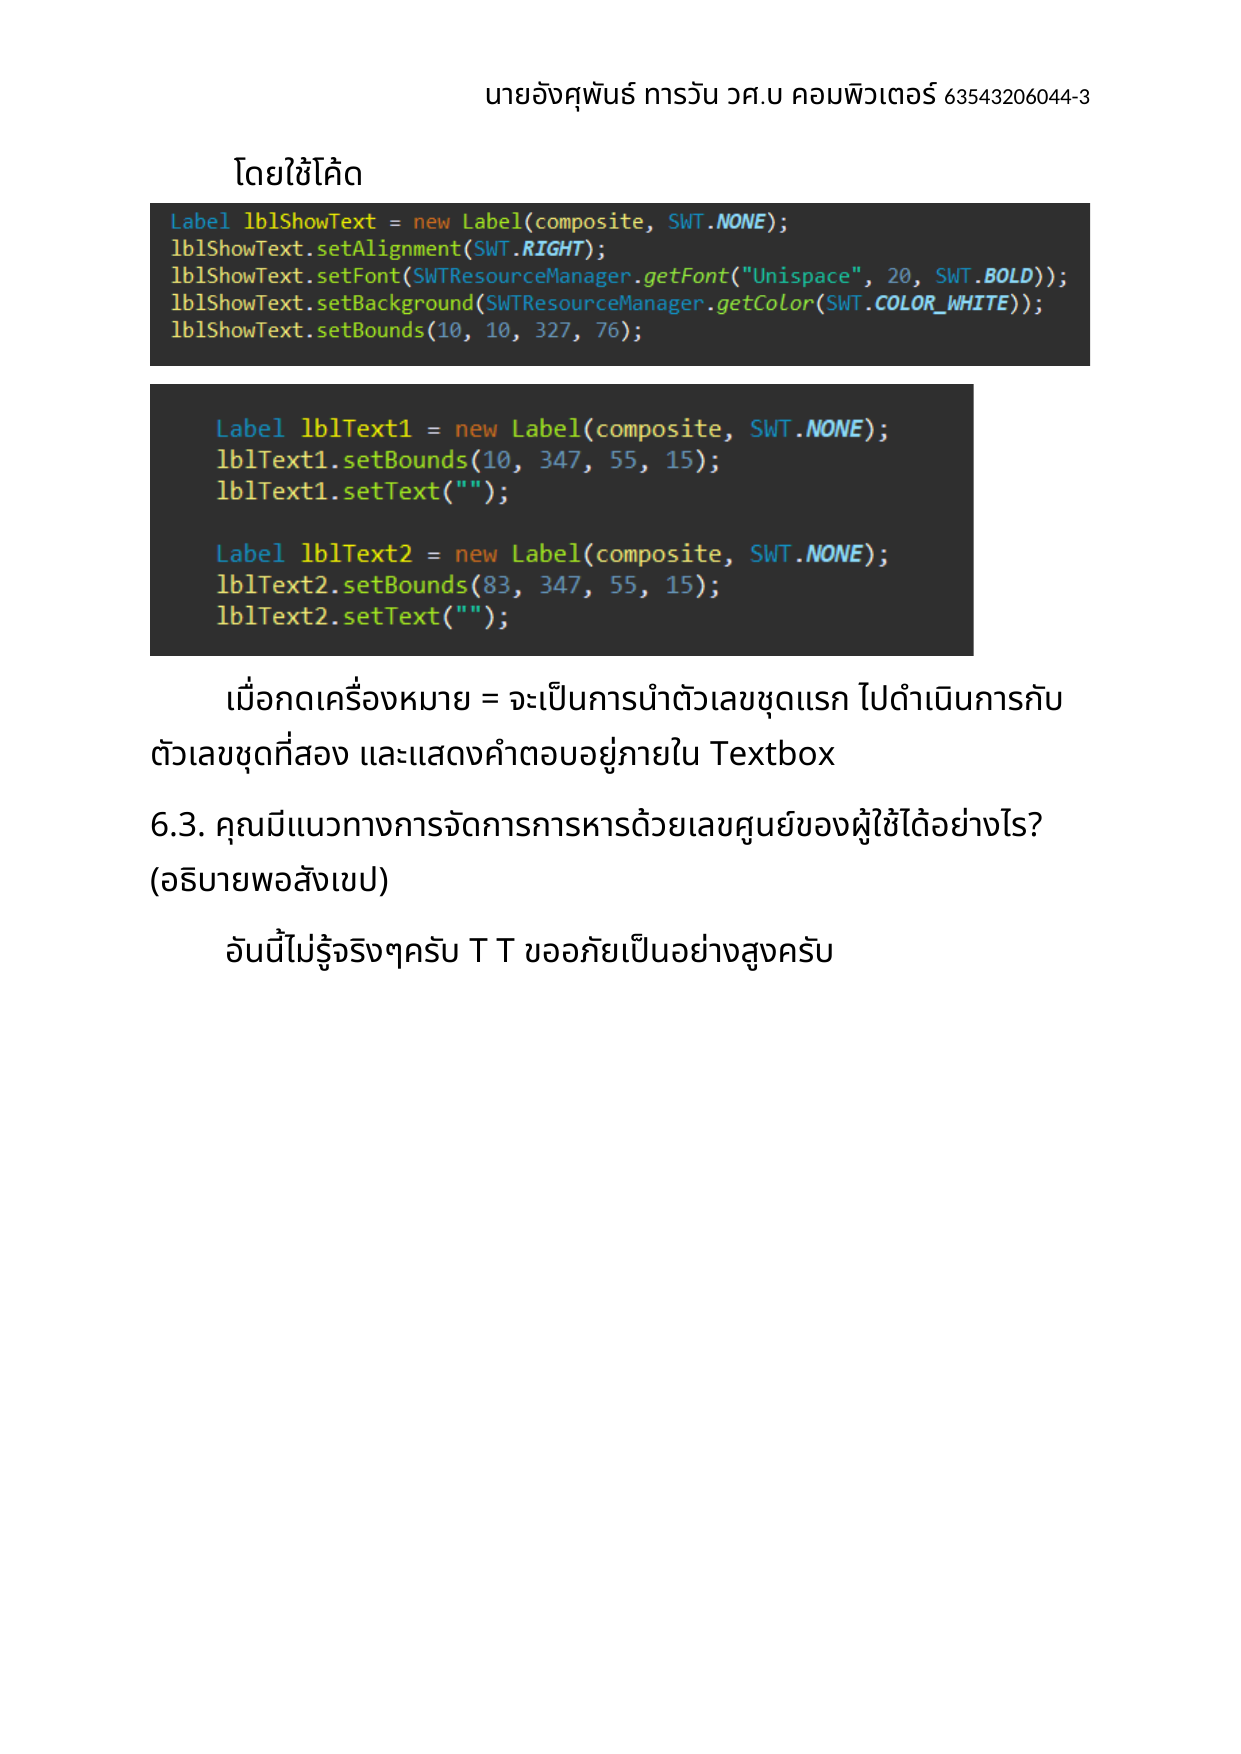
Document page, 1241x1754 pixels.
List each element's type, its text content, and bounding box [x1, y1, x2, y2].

picture [150, 384, 974, 656]
text 6.3. คุณมีแนวทางการจัดการการหารด้วยเลขศูนย์ของผู้ใช้ได้อย่างไร? (อธิบายพอสังเขป) [150, 801, 1090, 906]
text เมื่อกดเครื่องหมาย = จะเป็นการนำตัวเลขชุดแรก ไปดำเนินการกับตัวเลขชุดที่สอง และแสดงคำตอบอยู่ภายใน Textbox [150, 675, 1090, 780]
text โดยใช้โค้ด [150, 150, 1090, 203]
picture [150, 203, 1091, 366]
text อันนี้ไม่รู้จริงๆครับ T T ขออภัยเป็นอย่างสูงครับ [150, 927, 1090, 977]
